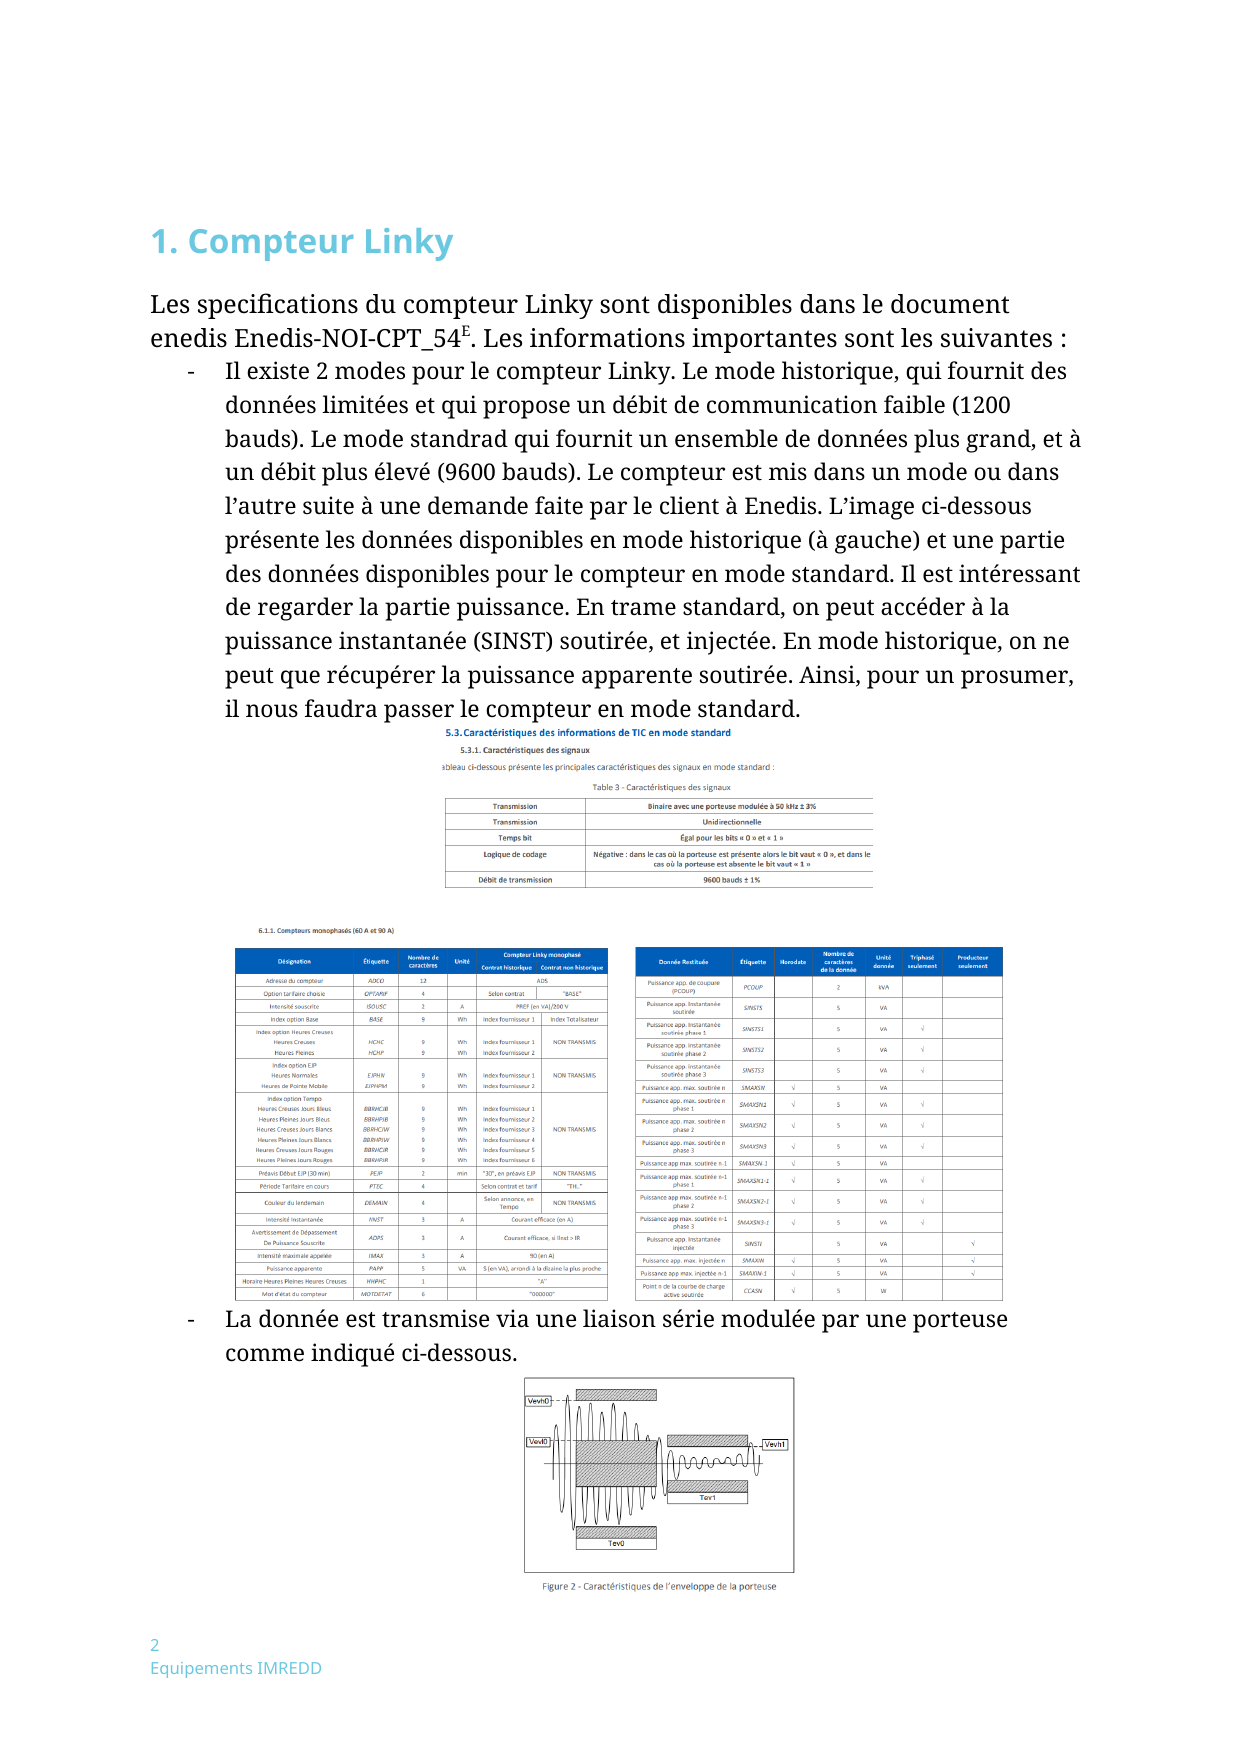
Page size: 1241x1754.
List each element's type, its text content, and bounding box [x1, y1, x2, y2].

picture [633, 947, 1005, 1301]
picture [513, 1371, 802, 1593]
list La donnée est transmise via une liaison série modulée par une porteuse comme indiqué ci-dessous. [187, 1303, 1090, 1368]
text Les specifications du compteur Linky sont disponibles dans le document enedis Enedis-NOI-CPT_54E. Les informations importantes sont les suivantes : [150, 287, 1090, 355]
list Il existe 2 modes pour le compteur Linky. Le mode historique, qui fournit des données limitées et qui propose un débit de communication faible (1200 bauds). Le mode standrad qui fournit un ensemble de données plus grand, et à un débit plus élevé (9600 bauds). Le compteur est mis dans un mode ou dans l’autre suite à une demande faite par le client à Enedis. L’image ci-dessous présente les données disponibles en mode historique (à gauche) et une partie des données disponibles pour le compteur en mode standard. Il est intéressant de regarder la partie puissance. En trame standard, on peut accéder à la puissance instantanée (SINST) soutirée, et injectée. En mode historique, on ne peut que récupérer la puissance apparente soutirée. Ainsi, pour un prosumer, il nous faudra passer le compteur en mode standard. [187, 355, 1090, 724]
picture [225, 926, 610, 1301]
list Compteur Linky [150, 218, 1090, 263]
picture [442, 726, 873, 891]
